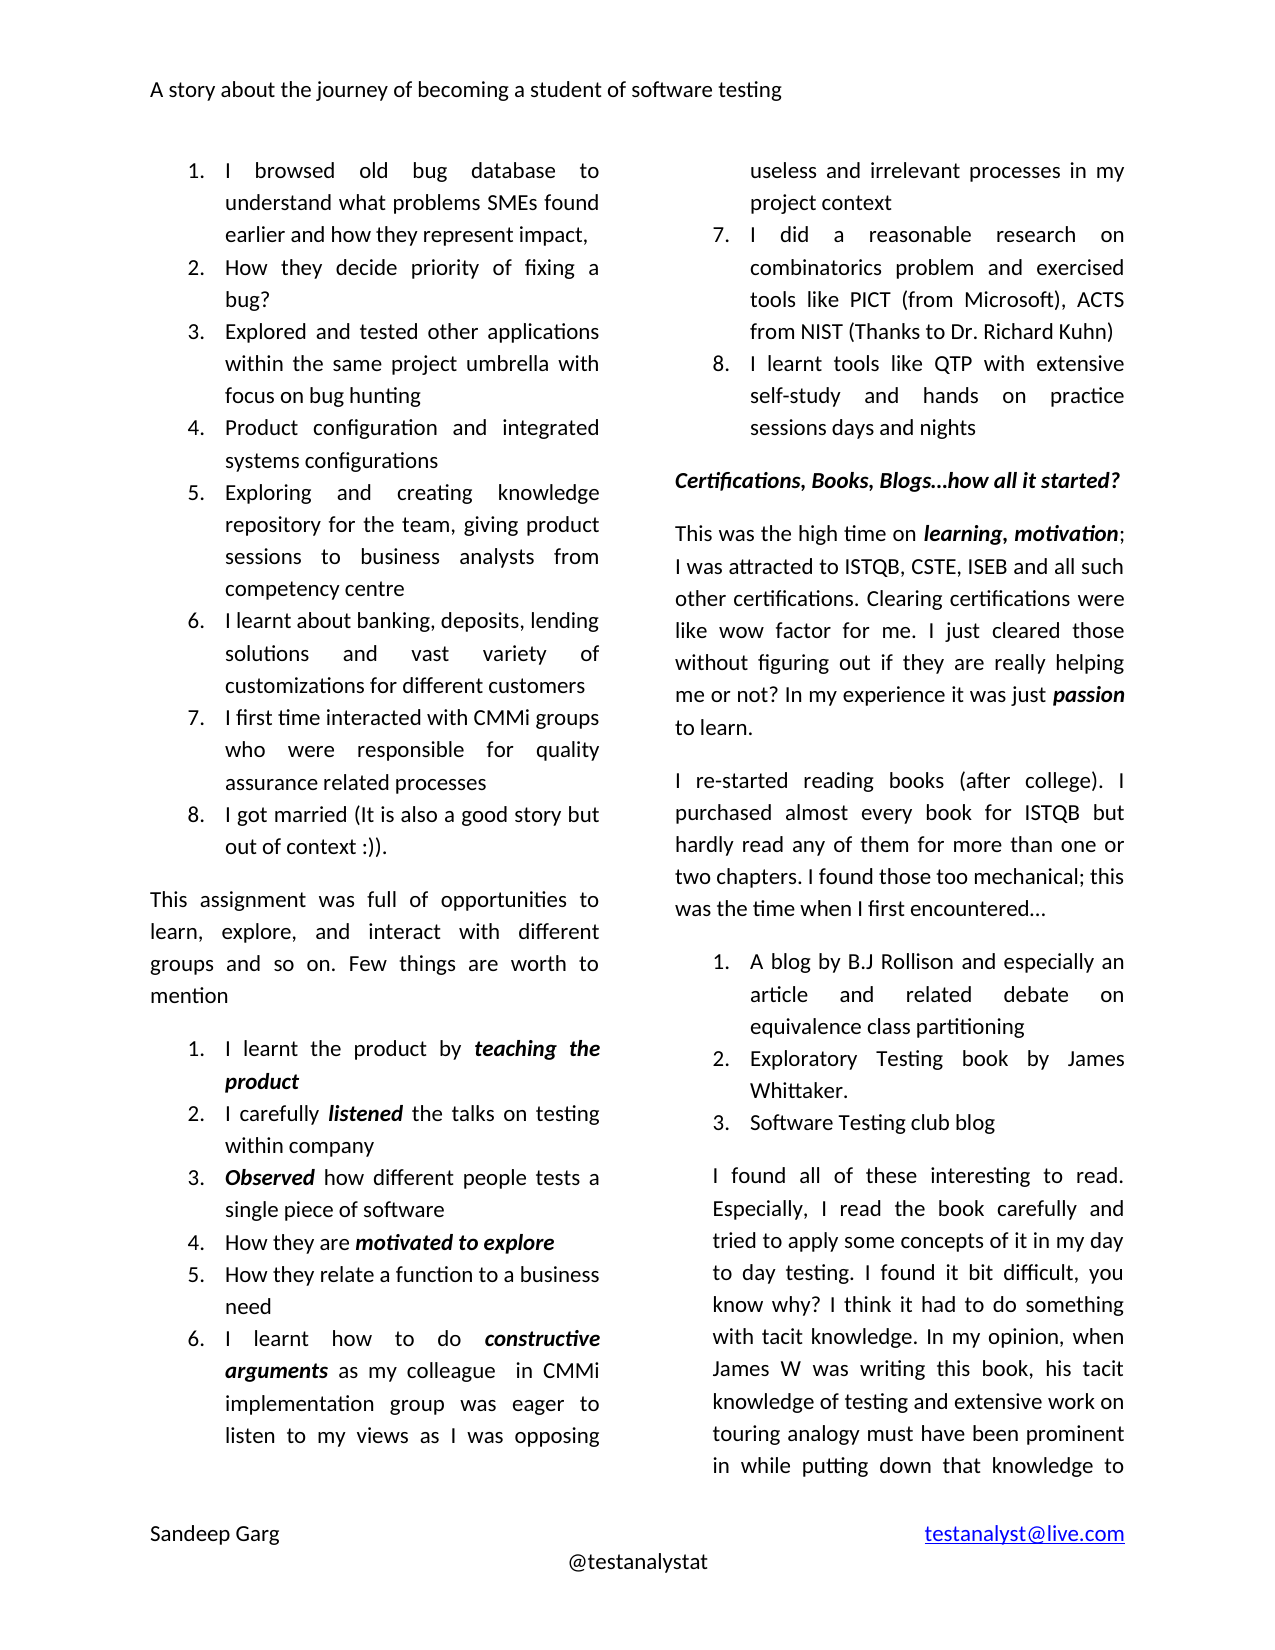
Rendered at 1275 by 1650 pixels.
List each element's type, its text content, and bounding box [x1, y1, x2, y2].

list Explored and tested other applications within the same project umbrella with focus on bug hunting [187, 317, 600, 409]
list Software Testing club blog [712, 1108, 1125, 1136]
text I re-started reading books (after college). I purchased almost every book for ISTQB but hardly read any of them for more than one or two chapters. I found those too mechanical; this was the time when I first encountered… [675, 766, 1125, 922]
list Exploratory Testing book by James Whittaker. [712, 1044, 1125, 1104]
list I learnt about banking, deposits, lending solutions and vast variety of customizations for different customers [187, 607, 600, 699]
list I learnt the product by teaching the product [187, 1034, 600, 1095]
text This assignment was full of opportunities to learn, explore, and interact with different groups and so on. Few things are worth to mention [150, 885, 600, 1009]
text Certifications, Books, Blogs…how all it started? [675, 467, 1125, 494]
list Exploring and creating knowledge repository for the team, giving product sessions to business analysts from competency centre [187, 478, 600, 602]
list How they relate a function to a business need [187, 1260, 600, 1320]
list I carefully listened the talks on testing within company [187, 1099, 600, 1159]
list Product configuration and integrated systems configurations [187, 413, 600, 474]
text This was the high time on learning, motivation; I was attracted to ISTQB, CSTE, ISEB and all such other certifications. Clearing certifications were like wow factor for me. I just cleared those without figuring out if they are really helping me or not? In my experience it was just passion to learn. [675, 519, 1125, 741]
list I got married (It is also a good story but out of context :)). [187, 800, 600, 860]
list I browsed old bug database to understand what problems SMEs found earlier and how they represent impact, [187, 156, 600, 248]
list How they are motivated to explore [187, 1228, 600, 1256]
list I first time interacted with CMMi groups who were responsible for quality assurance related processes [187, 703, 600, 796]
list I did a reasonable research on combinatorics problem and exercised tools like PICT (from Microsoft), ACTS from NIST (Thanks to Dr. Richard Kuhn) [712, 220, 1125, 345]
list I learnt tools like QTP with extensive self-study and hands on practice sessions days and nights [712, 349, 1125, 442]
list I learnt how to do constructive arguments as my colleague in CMMi implementation group was eager to listen to my views as I was opposing useless and irrelevant processes in my project context [187, 1324, 600, 1449]
list A blog by B.J Rollison and especially an article and related debate on equivalence class partitioning [712, 947, 1125, 1040]
list Observed how different people tests a single piece of software [187, 1163, 600, 1223]
list I learnt how to do constructive arguments as my colleague in CMMi implementation group was eager to listen to my views as I was opposing useless and irrelevant processes in my project context [712, 156, 1125, 216]
list How they decide priority of fixing a bug? [187, 253, 600, 313]
